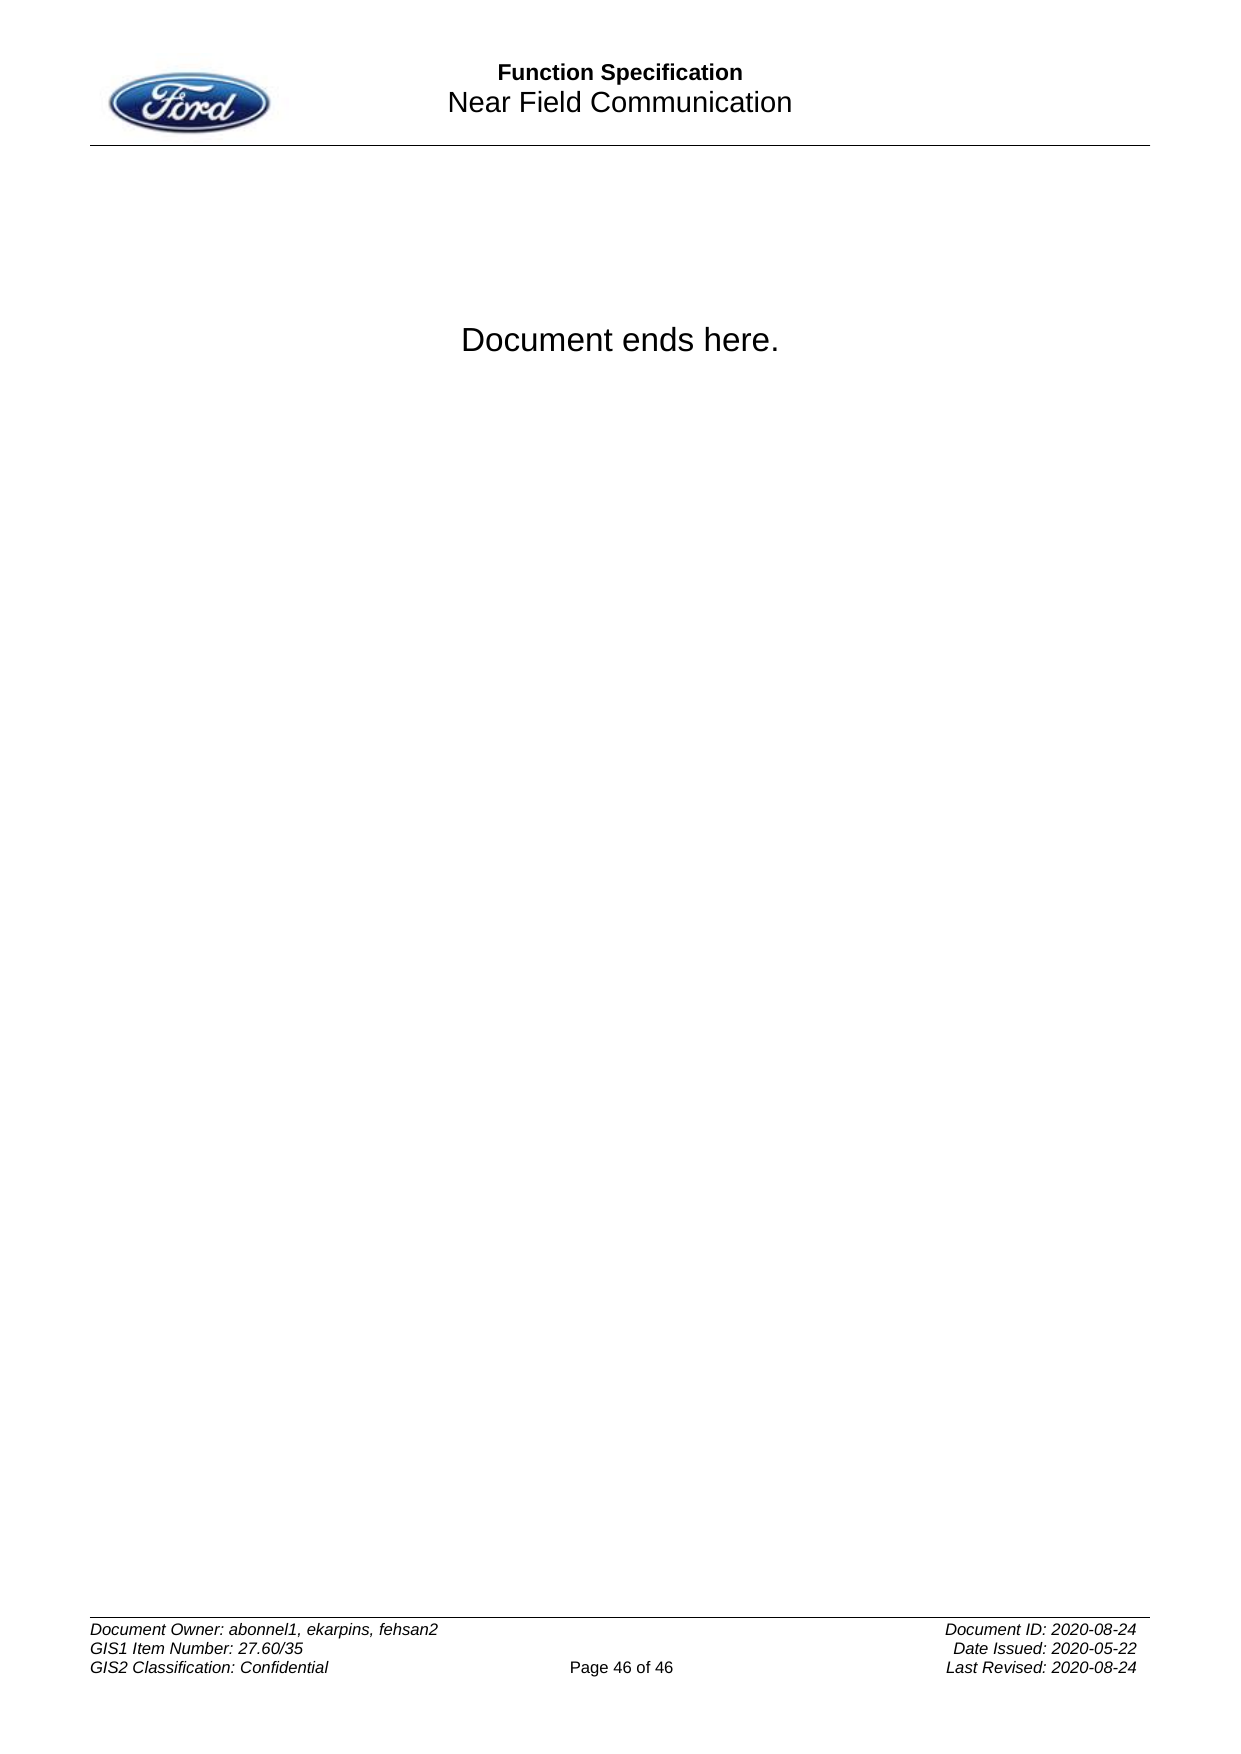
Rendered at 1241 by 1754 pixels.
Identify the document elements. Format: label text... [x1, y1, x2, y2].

text Document ends here. [90, 320, 1150, 358]
picture [89, 53, 290, 154]
